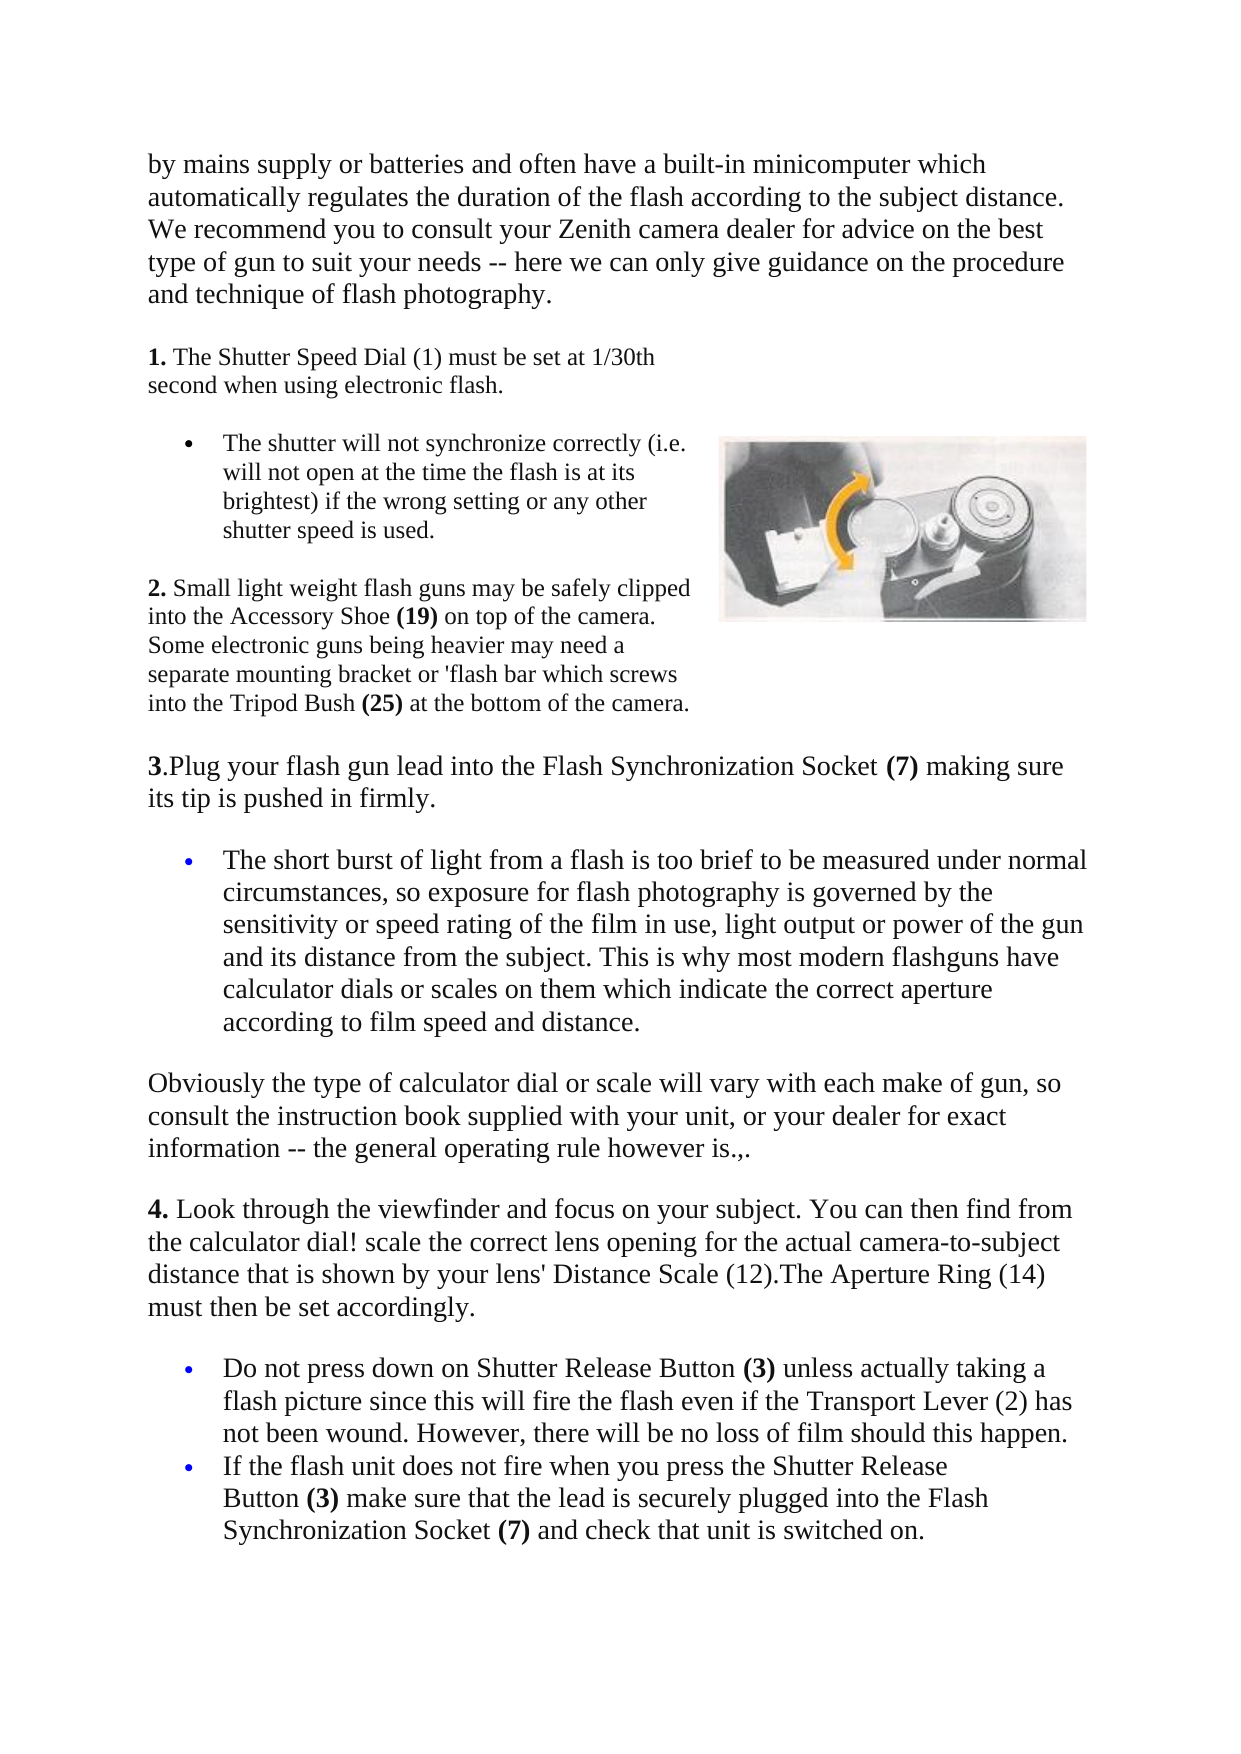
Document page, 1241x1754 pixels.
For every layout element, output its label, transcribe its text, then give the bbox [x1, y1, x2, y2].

text Obviously the type of calculator dial or scale will vary with each make of gun, so consult the instruction book supplied with your unit, or your dealer for exact information -- the general operating rule however is.,. [148, 1066, 1093, 1163]
list The short burst of light from a flash is too brief to be measured under normal circumstances, so exposure for flash photography is governed by the sensitivity or speed rating of the film in use, light output or power of the gun and its distance from the subject. This is why most modern flashguns have calculator dials or scales on them which indicate the correct aperture according to film speed and distance. [185, 843, 1093, 1037]
list If the flash unit does not fire when you press the Shutter Release Button (3) make sure that the lead is securely plugged into the Flash Synchronization Socket (7) and check that unit is switched on. [185, 1448, 1093, 1546]
text 3.Plug your flash gun lead into the Flash Synchronization Socket (7) making sure its tip is pushed in firmly. [148, 749, 1093, 813]
table_header [715, 339, 1089, 719]
text 4. Look through the viewfinder and focus on your subject. You can then find from the calculator dial! scale the correct lens opening for the actual camera-to-subject distance that is shown by your lens' Distance Scale (12).The Aperture Ring (14) must then be set accordingly. [148, 1193, 1093, 1322]
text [148, 148, 1093, 309]
table_header 1. The Shutter Speed Dial (1) must be set at 1/30th second when using electronic flash. The shutter will not synchronize correctly (i.e. will not open at the time the flash is at its brightest) if the wrong setting or any other shutter speed is used. 2. Small light weight flash guns may be safely clipped into the Accessory Shoe (19) on top of the camera. Some electronic guns being heavier may need a separate mounting bracket or 'flash bar which screws into the Tripod Bush (25) at the bottom of the camera. [145, 339, 715, 719]
picture [718, 436, 1087, 622]
list Do not press down on Shutter Release Button (3) unless actually taking a flash picture since this will fire the flash even if the Transport Lever (2) has not been wound. However, there will be no loss of film should this happen. [185, 1351, 1093, 1448]
